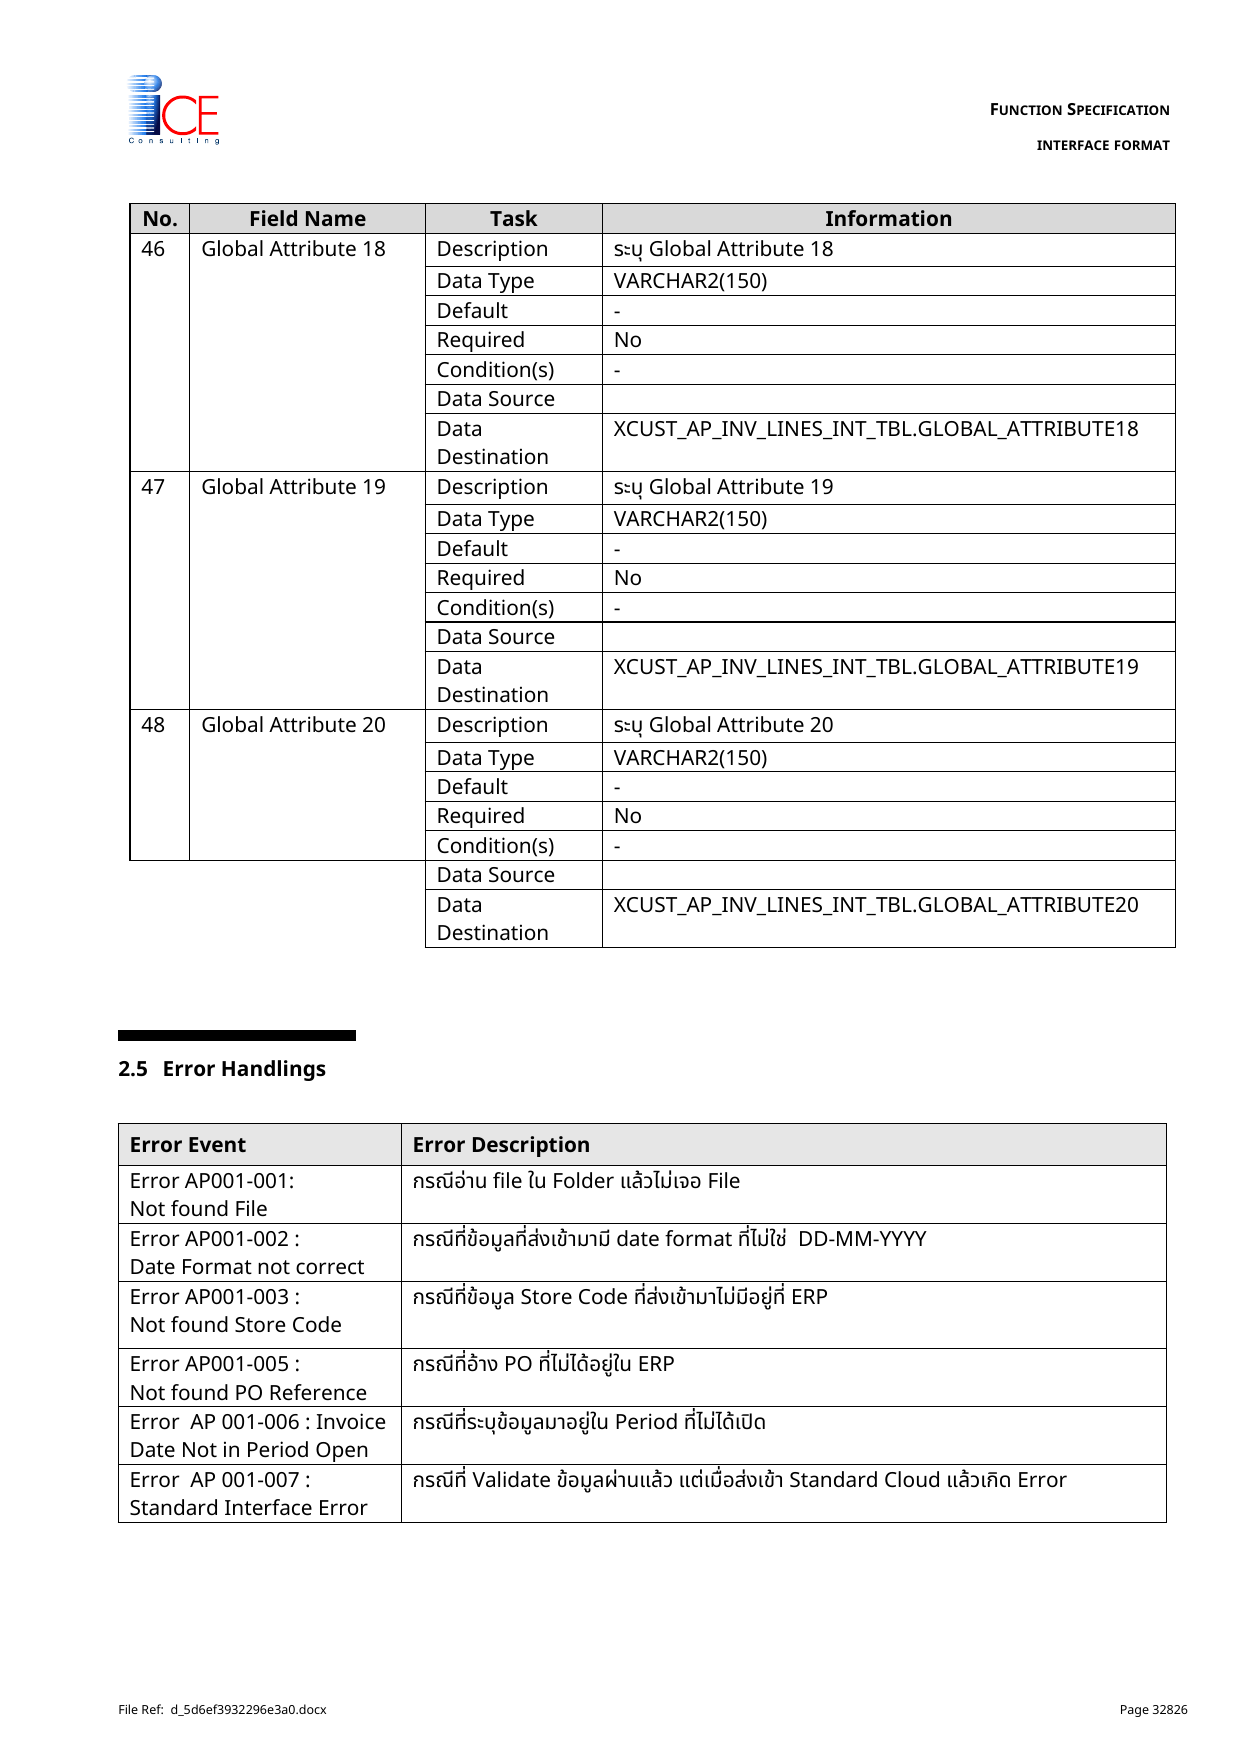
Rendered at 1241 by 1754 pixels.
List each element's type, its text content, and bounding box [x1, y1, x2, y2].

table_cell - [603, 296, 1175, 324]
table_cell Default [426, 772, 602, 801]
table_cell XCUST_AP_INV_LINES_INT_TBL.GLOBAL_ATTRIBUTE19 [603, 652, 1175, 709]
table_cell Global Attribute 18 [190, 234, 425, 471]
table_cell Error AP 001-006 : Invoice Date Not in Period Open [119, 1407, 401, 1464]
table_cell [603, 623, 1175, 651]
table_cell ระบุ Global Attribute 18 [603, 234, 1175, 266]
table_cell Error AP 001-007 : Standard Interface Error [119, 1465, 401, 1522]
table_header Error Description [402, 1124, 1166, 1165]
table_cell Description [426, 710, 602, 742]
table_cell No [603, 326, 1175, 354]
table_header Field Name [190, 204, 425, 233]
table_cell Description [426, 472, 602, 503]
table_cell VARCHAR2(150) [603, 267, 1175, 295]
table_cell XCUST_AP_INV_LINES_INT_TBL.GLOBAL_ATTRIBUTE20 [603, 890, 1175, 947]
table_cell กรณีที่ระบุข้อมูลมาอยู่ใน Period ที่ไม่ได้เปิด [402, 1407, 1166, 1464]
table_cell ระบุ Global Attribute 19 [603, 472, 1175, 503]
table_cell กรณีที่ข้อมูล Store Code ที่ส่งเข้ามาไม่มีอยู่ที่ ERP [402, 1282, 1166, 1348]
table_header No. [131, 204, 189, 233]
table_cell Default [426, 534, 602, 562]
table_cell Condition(s) [426, 355, 602, 383]
table_cell 47 [131, 472, 189, 709]
table_cell กรณีที่อ้าง PO ที่ไม่ได้อยู่ใน ERP [402, 1349, 1166, 1406]
table_cell Data Source [426, 385, 602, 413]
table_cell Global Attribute 20 [190, 710, 425, 859]
table_cell Data Source [426, 861, 602, 889]
table_cell กรณีที่ Validate ข้อมูลผ่านแล้ว แต่เมื่อส่งเข้า Standard Cloud แล้วเกิด Error [402, 1465, 1166, 1522]
table_cell Data Destination [426, 414, 602, 471]
table_cell Error AP001-003 : Not found Store Code [119, 1282, 401, 1348]
table_header Information [603, 204, 1175, 233]
table_cell Condition(s) [426, 593, 602, 621]
table_header Task [426, 204, 602, 233]
table_cell Data Type [426, 267, 602, 295]
table_cell Description [426, 234, 602, 266]
table_cell Data Source [426, 623, 602, 651]
subtitle Error Handlings [118, 1054, 1181, 1082]
table_cell [603, 861, 1175, 889]
table_cell Error AP001-005 : Not found PO Reference [119, 1349, 401, 1406]
table_cell Required [426, 564, 602, 592]
table_cell Global Attribute 19 [190, 472, 425, 709]
table_cell Condition(s) [426, 831, 602, 859]
table_cell No [603, 802, 1175, 830]
table_cell Default [426, 296, 602, 324]
table_cell XCUST_AP_INV_LINES_INT_TBL.GLOBAL_ATTRIBUTE18 [603, 414, 1175, 471]
table_cell [603, 385, 1175, 413]
table_cell Required [426, 326, 602, 354]
table_cell VARCHAR2(150) [603, 505, 1175, 533]
table_cell - [603, 831, 1175, 859]
table_header Error Event [119, 1124, 401, 1165]
table_cell - [603, 593, 1175, 621]
table_cell Data Type [426, 505, 602, 533]
table_cell กรณีที่ข้อมูลที่ส่งเข้ามามี date format ที่ไม่ใช่ DD-MM-YYYY [402, 1224, 1166, 1281]
table_cell VARCHAR2(150) [603, 743, 1175, 771]
table_cell - [603, 534, 1175, 562]
table_cell Data Destination [426, 652, 602, 709]
table_cell กรณีอ่าน file ใน Folder แล้วไม่เจอ File [402, 1166, 1166, 1223]
table_cell Error AP001-001: Not found File [119, 1166, 401, 1223]
table_cell 46 [131, 234, 189, 471]
table_cell Data Type [426, 743, 602, 771]
table_cell Data Destination [426, 890, 602, 947]
table_cell 48 [131, 710, 189, 859]
table_cell ระบุ Global Attribute 20 [603, 710, 1175, 742]
table_cell Required [426, 802, 602, 830]
table_cell - [603, 772, 1175, 801]
table_cell Error AP001-002 : Date Format not correct [119, 1224, 401, 1281]
table_cell - [603, 355, 1175, 383]
table_cell No [603, 564, 1175, 592]
